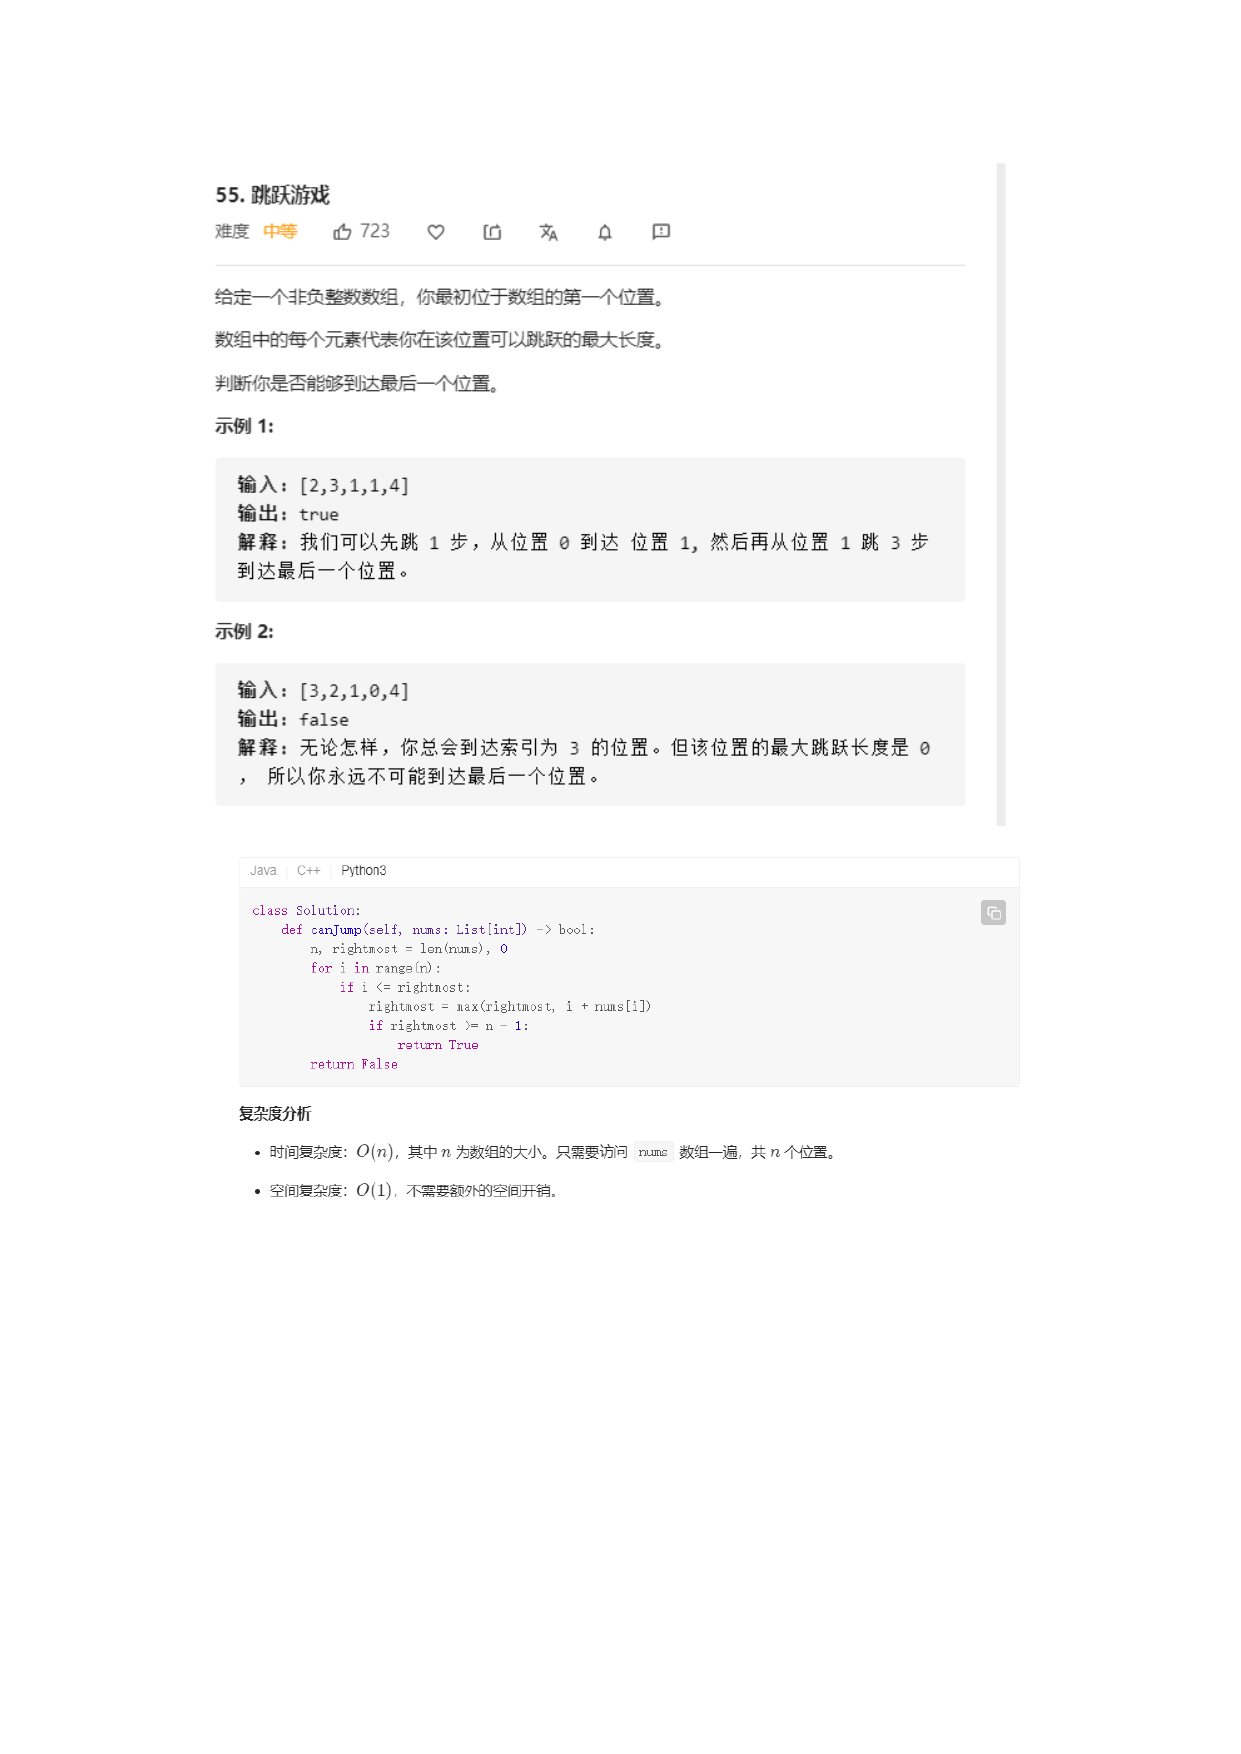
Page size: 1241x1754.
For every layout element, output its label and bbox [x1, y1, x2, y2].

picture [187, 844, 1053, 1218]
picture [187, 162, 1007, 826]
